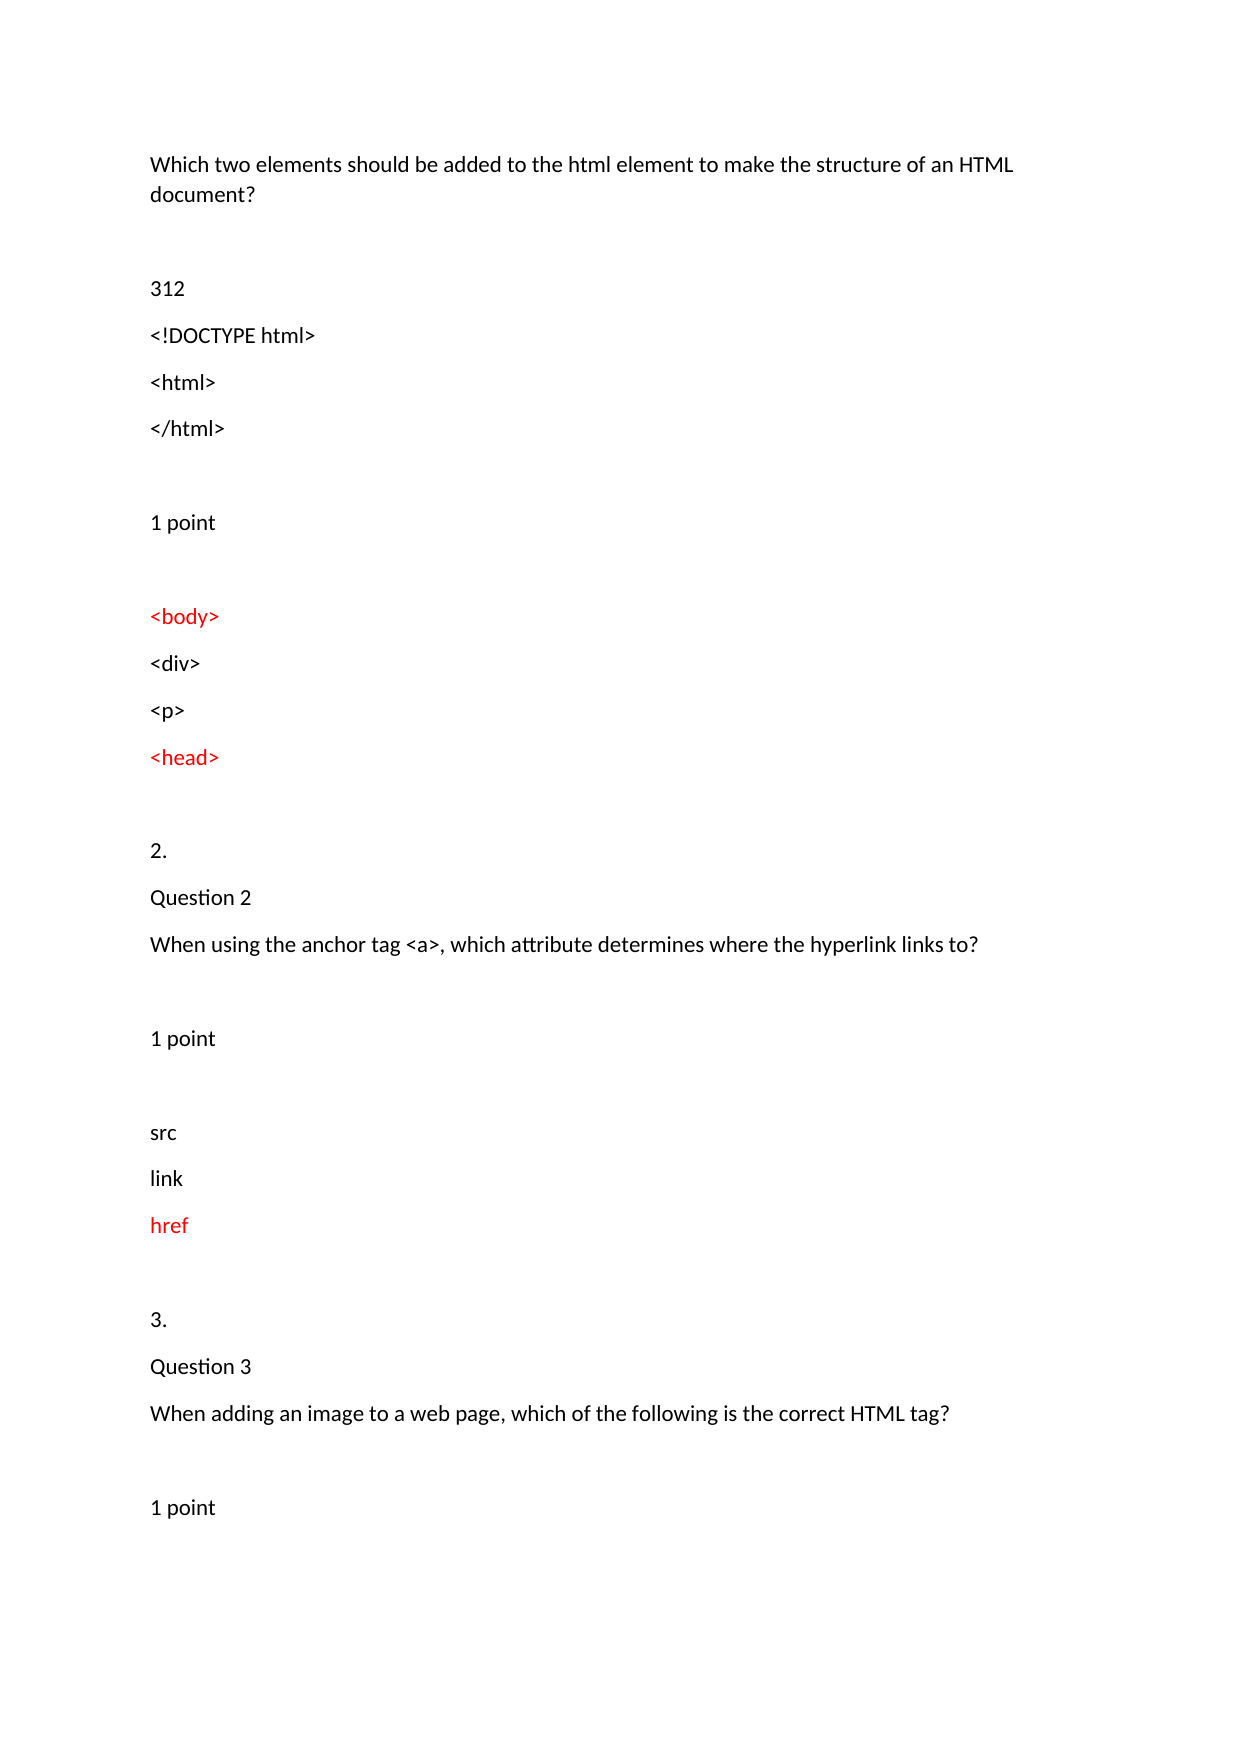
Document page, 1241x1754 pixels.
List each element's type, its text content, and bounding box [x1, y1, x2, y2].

text <head> [150, 743, 1090, 771]
text Which two elements should be added to the html element to make the structure of an HTML document? [150, 150, 1090, 208]
text 1 point [150, 508, 1090, 536]
text When adding an image to a web page, which of the following is the correct HTML tag? [150, 1399, 1090, 1427]
text 1 point [150, 1024, 1090, 1052]
text 2. [150, 836, 1090, 864]
text Question 2 [150, 883, 1090, 911]
text <html> [150, 368, 1090, 396]
text <!DOCTYPE html> [150, 321, 1090, 349]
text 312 [150, 274, 1090, 302]
text </html> [150, 414, 1090, 443]
text Question 3 [150, 1352, 1090, 1380]
text <body> [150, 602, 1090, 630]
text 3. [150, 1305, 1090, 1333]
text href [150, 1211, 1090, 1239]
text link [150, 1164, 1090, 1193]
text When using the anchor tag <a>, which attribute determines where the hyperlink links to? [150, 930, 1090, 958]
text <div> [150, 649, 1090, 677]
text src [150, 1118, 1090, 1146]
text <p> [150, 696, 1090, 724]
text 1 point [150, 1493, 1090, 1521]
